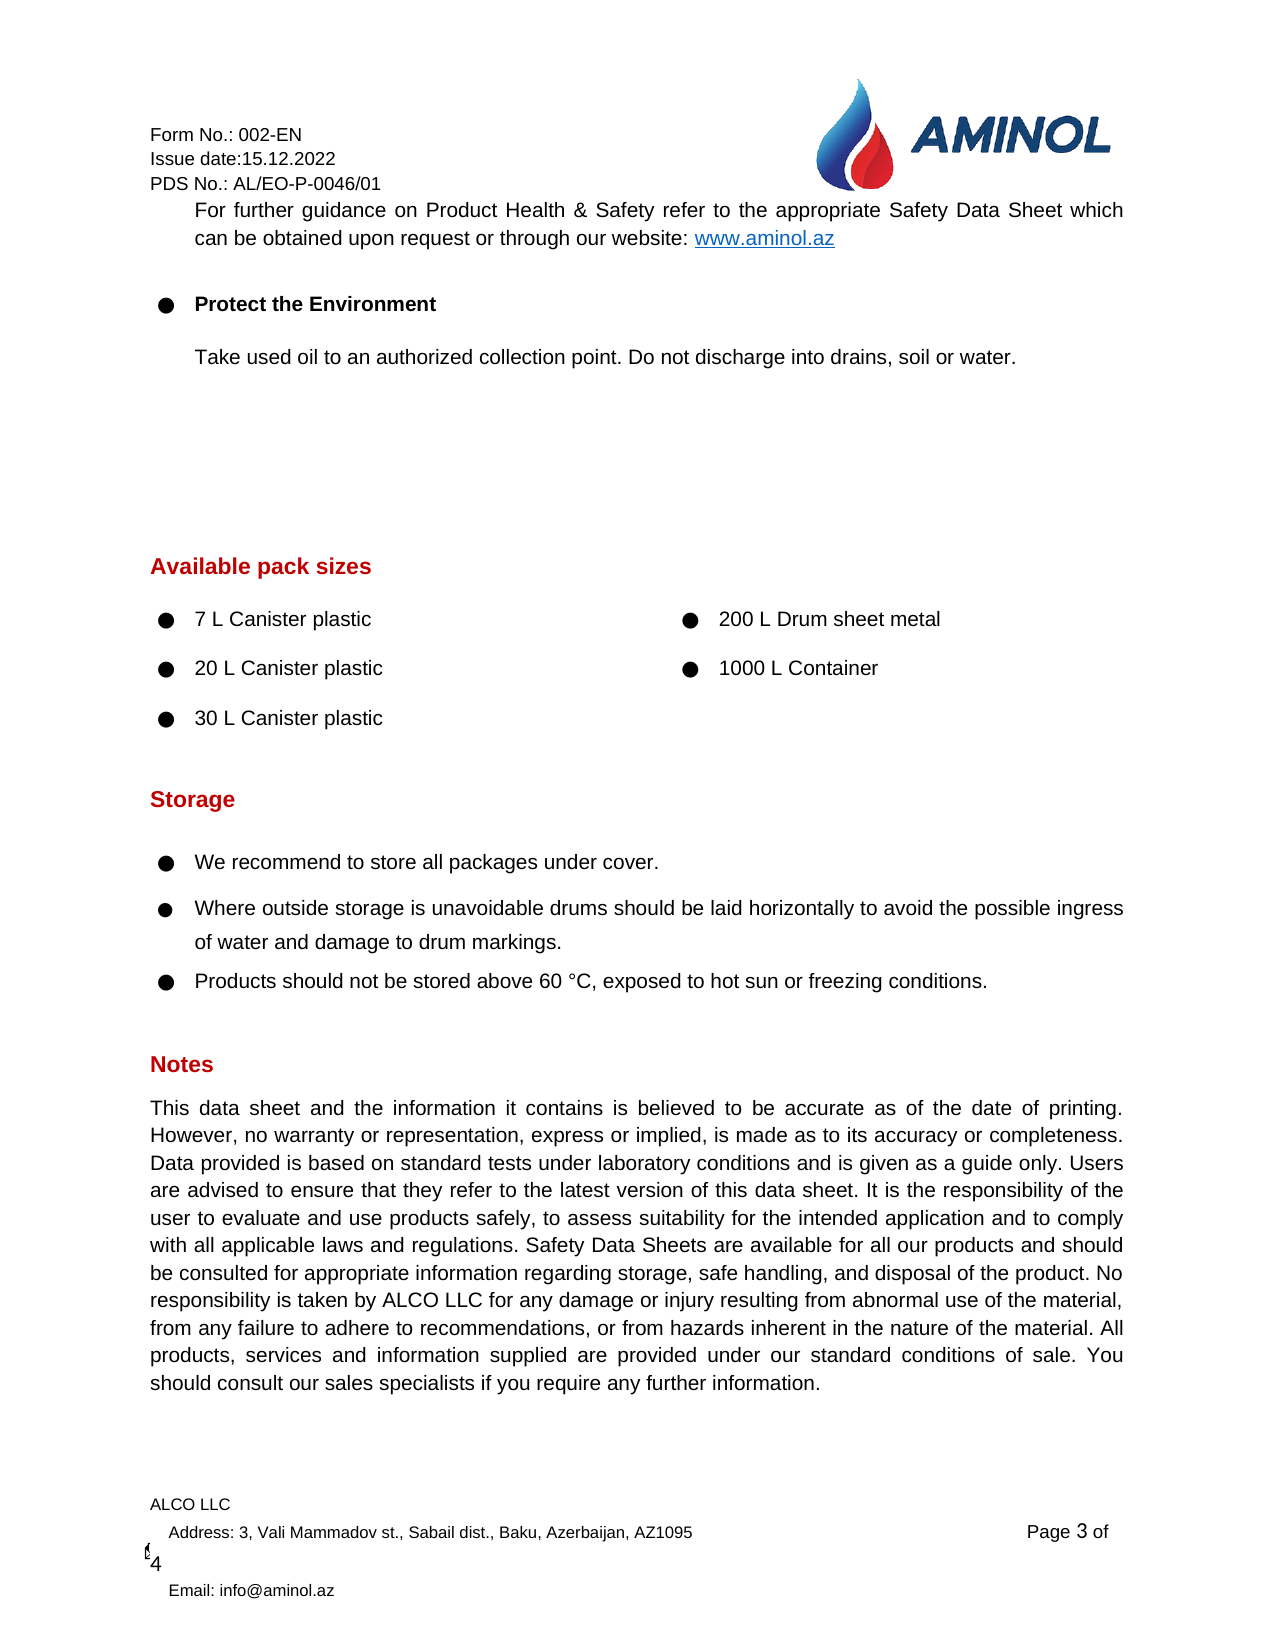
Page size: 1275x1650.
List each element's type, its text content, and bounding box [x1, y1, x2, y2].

list 20 L Canister plastic [157, 645, 601, 688]
text Take used oil to an authorized collection point. Do not discharge into drains, soil or water. [194, 345, 1125, 369]
list 7 L Canister plastic [157, 596, 601, 639]
text This data sheet and the information it contains is believed to be accurate as of the date of printing. However, no warranty or representation, express or implied, is made as to its accuracy or completeness. Data provided is based on standard tests under laboratory conditions and is given as a guide only. Users are advised to ensure that they refer to the latest version of this data sheet. It is the responsibility of the user to evaluate and use products safely, to assess suitability for the intended application and to comply with all applicable laws and regulations. Safety Data Sheets are available for all our products and should be consulted for appropriate information regarding storage, safe handling, and disposal of the product. No responsibility is taken by ALCO LLC for any damage or injury resulting from abnormal use of the material, from any failure to adhere to recommendations, or from hazards inherent in the nature of the material. All products, services and information supplied are provided under our standard conditions of sale. You should consult our sales specialists if you require any further information. [150, 1096, 1125, 1395]
list 30 L Canister plastic [157, 694, 601, 737]
list Products should not be stored above 60 °C, exposed to hot sun or freezing conditions. [157, 957, 1125, 1000]
text For further guidance on Product Health & Safety refer to the appropriate Safety Data Sheet which can be obtained upon request or through our website: www.aminol.az [194, 198, 1125, 250]
text Available pack sizes [150, 553, 1125, 579]
picture [143, 1540, 150, 1560]
text Notes [150, 1051, 1125, 1077]
list Protect the Environment [157, 281, 1125, 323]
list We recommend to store all packages under cover. [157, 839, 1125, 882]
list 1000 L Container [681, 645, 1125, 688]
list Where outside storage is unavoidable drums should be laid horizontally to avoid the possible ingress of water and damage to drum markings. [157, 888, 1125, 954]
picture [806, 74, 1125, 198]
list 200 L Drum sheet metal [681, 596, 1125, 639]
text Storage [150, 786, 1125, 812]
